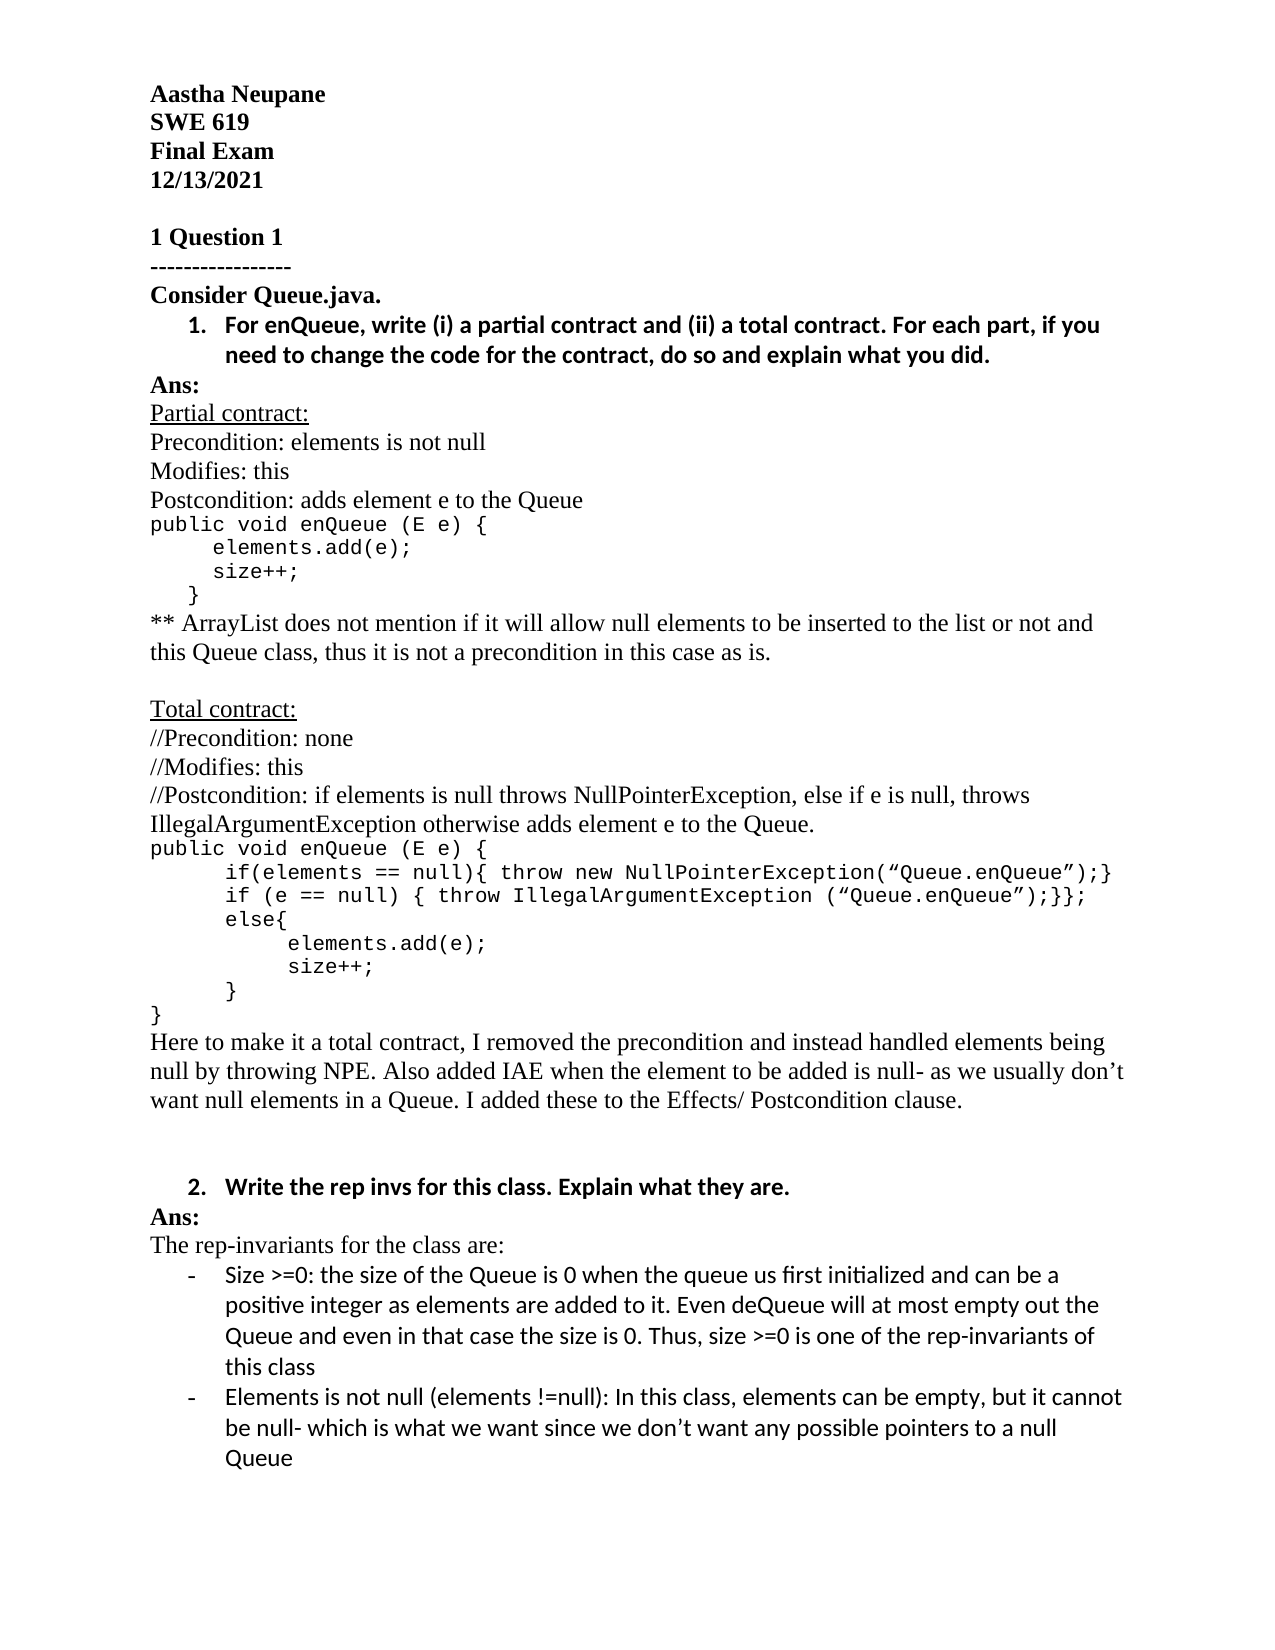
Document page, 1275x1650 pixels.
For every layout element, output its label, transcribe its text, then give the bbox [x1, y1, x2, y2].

text if (e == null) { throw IllegalArgumentException (“Queue.enQueue”);}}; [225, 885, 1125, 909]
text Total contract: [150, 694, 1125, 723]
text public void enQueue (E e) { [150, 838, 1125, 862]
text Ans: [150, 370, 1125, 398]
text Aastha Neupane [150, 79, 1125, 107]
list Elements is not null (elements !=null): In this class, elements can be empty, but it cannot be null- which is what we want since we don’t want any possible pointers to a null Queue [187, 1381, 1125, 1473]
list For enQueue, write (i) a partial contract and (ii) a total contract. For each part, if you need to change the code for the contract, do so and explain what you did. [187, 309, 1125, 370]
text } [150, 584, 1125, 608]
text if(elements == null){ throw new NullPointerException(“Queue.enQueue”);} [225, 862, 1125, 885]
text Postcondition: adds element e to the Queue [150, 485, 1125, 513]
text Final Exam [150, 136, 1125, 165]
text Partial contract: [150, 398, 1125, 427]
text public void enQueue (E e) { [150, 513, 1125, 537]
list Write the rep invs for this class. Explain what they are. [187, 1171, 1125, 1202]
text ** ArrayList does not mention if it will allow null elements to be inserted to the list or not and this Queue class, thus it is not a precondition in this case as is. [150, 608, 1125, 666]
text Consider Queue.java. [150, 280, 1125, 309]
text } [150, 1004, 1125, 1027]
text size++; [225, 956, 1125, 980]
text //Postcondition: if elements is null throws NullPointerException, else if e is null, throws IllegalArgumentException otherwise adds element e to the Queue. [150, 781, 1125, 838]
text ----------------- [150, 251, 1125, 280]
text } [225, 980, 1125, 1004]
text elements.add(e); [150, 537, 1125, 561]
text elements.add(e); [225, 933, 1125, 956]
text Ans: [150, 1202, 1125, 1230]
text Precondition: elements is not null [150, 427, 1125, 456]
text The rep-invariants for the class are: [150, 1230, 1125, 1259]
text Here to make it a total contract, I removed the precondition and instead handled elements being null by throwing NPE. Also added IAE when the element to be added is null- as we usually don’t want null elements in a Queue. I added these to the Effects/ Postcondition clause. [150, 1027, 1125, 1113]
text else{ [225, 909, 1125, 933]
text SWE 619 [150, 107, 1125, 136]
text 12/13/2021 [150, 165, 1125, 194]
text Modifies: this [150, 456, 1125, 485]
text 1 Question 1 [150, 222, 1125, 251]
list Size >=0: the size of the Queue is 0 when the queue us first initialized and can be a positive integer as elements are added to it. Even deQueue will at most empty out the Queue and even in that case the size is 0. Thus, size >=0 is one of the rep-invariants of this class [187, 1259, 1125, 1381]
text //Modifies: this [150, 752, 1125, 781]
text size++; [150, 561, 1125, 584]
text //Precondition: none [150, 723, 1125, 752]
